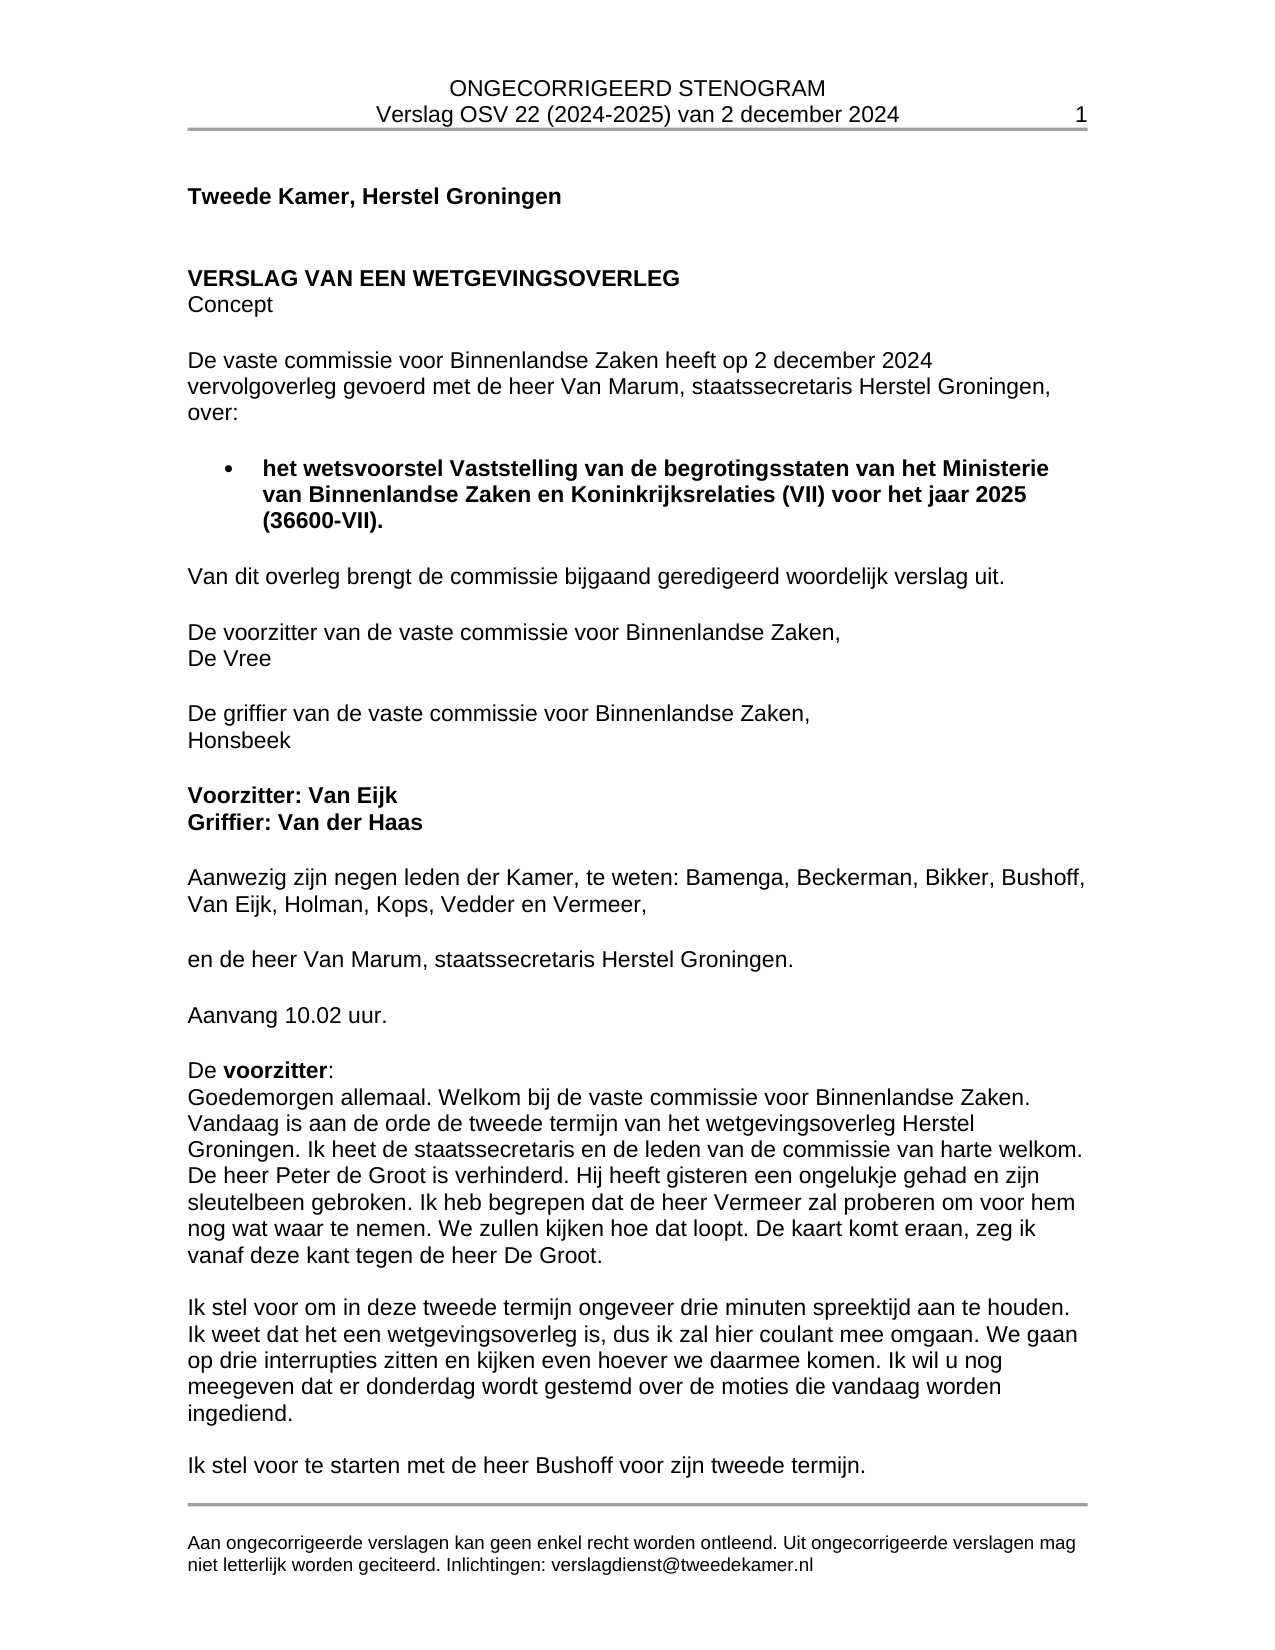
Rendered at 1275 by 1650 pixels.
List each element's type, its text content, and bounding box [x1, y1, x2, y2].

text Voorzitter: Van Eijk Griffier: Van der Haas [187, 782, 1087, 835]
text Aanvang 10.02 uur. [187, 1002, 1087, 1028]
text Tweede Kamer, Herstel Groningen [187, 156, 1087, 209]
text en de heer Van Marum, staatssecretaris Herstel Groningen. [187, 946, 1087, 972]
text De vaste commissie voor Binnenlandse Zaken heeft op 2 december 2024 vervolgoverleg gevoerd met de heer Van Marum, staatssecretaris Herstel Groningen, over: [187, 347, 1087, 426]
text Aanwezig zijn negen leden der Kamer, te weten: Bamenga, Beckerman, Bikker, Bushoff, Van Eijk, Holman, Kops, Vedder en Vermeer, [187, 864, 1087, 917]
text De griffier van de vaste commissie voor Binnenlandse Zaken, Honsbeek [187, 700, 1087, 753]
text Van dit overleg brengt de commissie bijgaand geredigeerd woordelijk verslag uit. [187, 563, 1087, 589]
list het wetsvoorstel Vaststelling van de begrotingsstaten van het Ministerie van Binnenlandse Zaken en Koninkrijksrelaties (VII) voor het jaar 2025 (36600-VII). [225, 455, 1087, 534]
text VERSLAG VAN EEN WETGEVINGSOVERLEG Concept [187, 238, 1087, 317]
text De voorzitter van de vaste commissie voor Binnenlandse Zaken, De Vree [187, 618, 1087, 671]
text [187, 1057, 1087, 1479]
